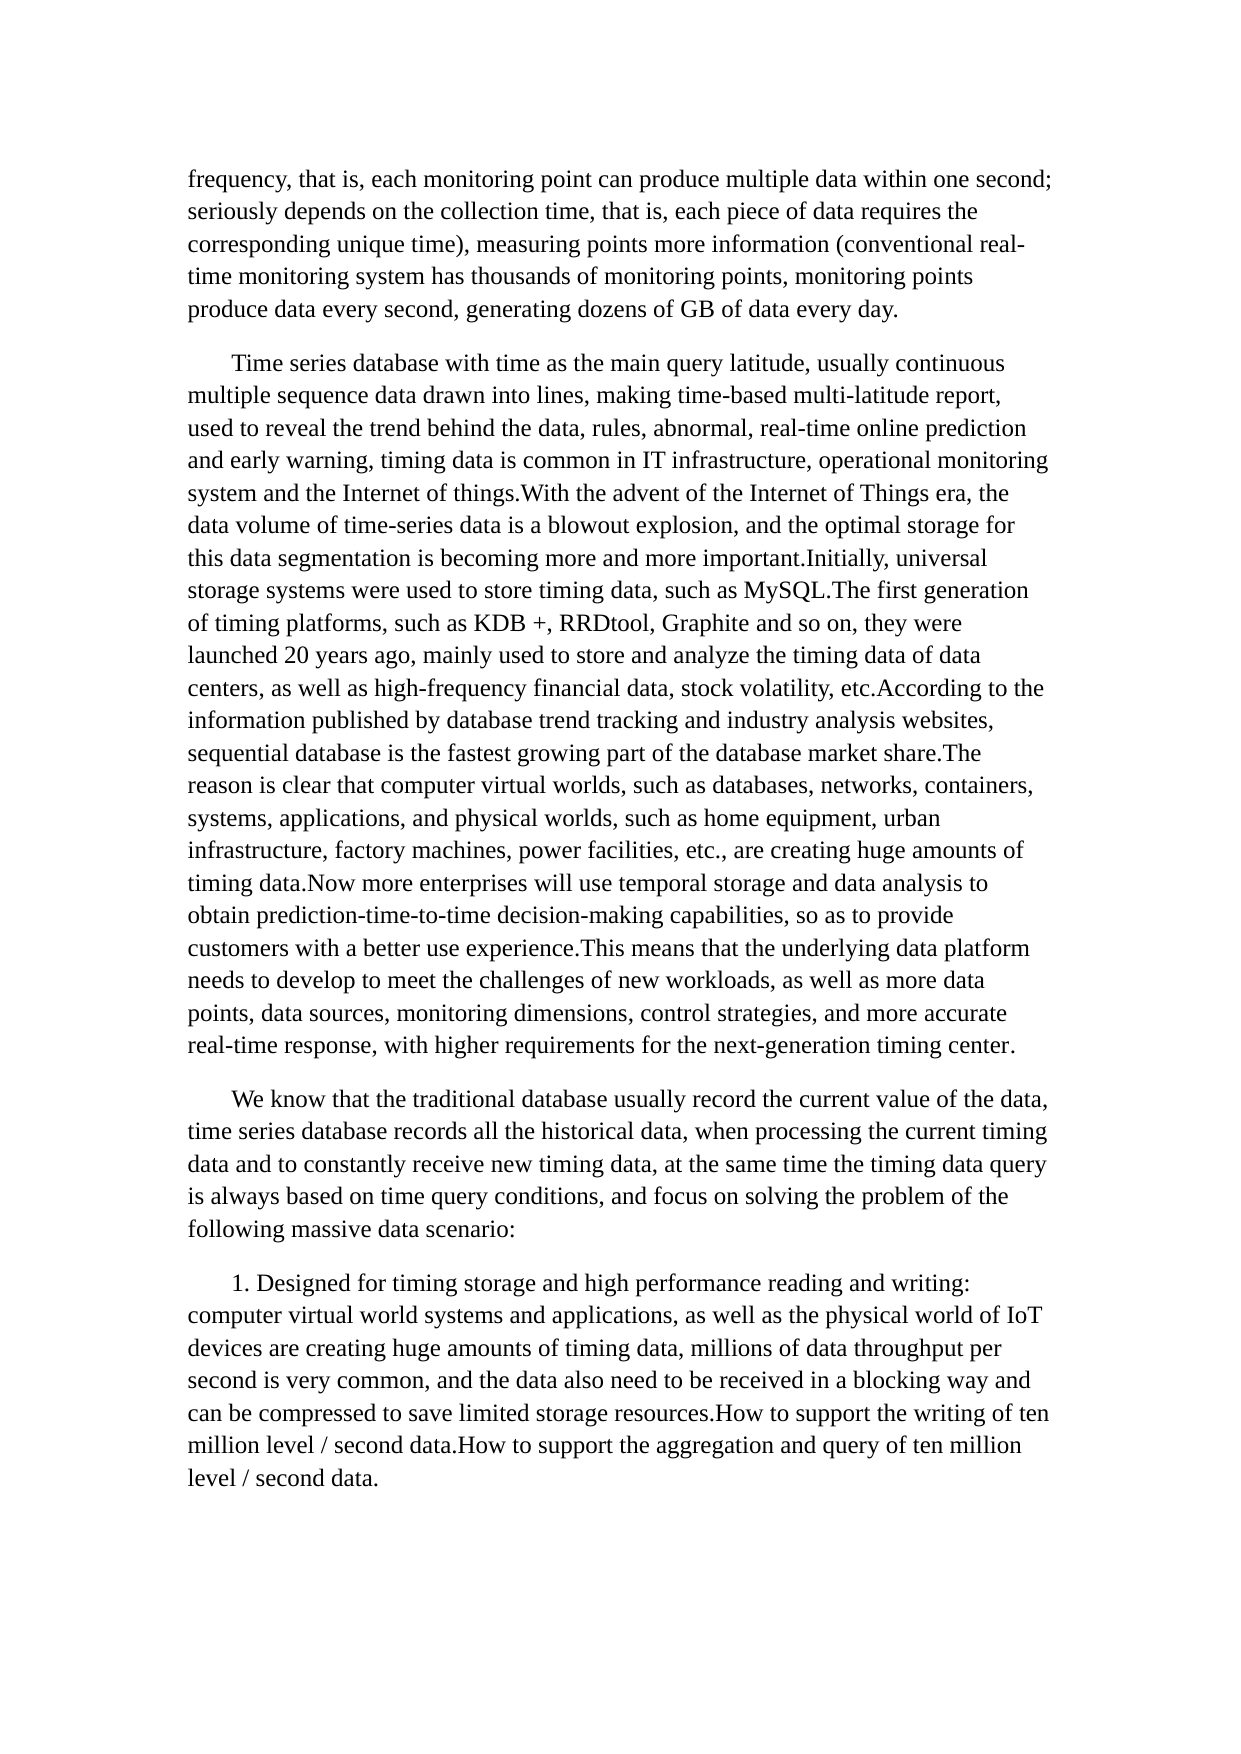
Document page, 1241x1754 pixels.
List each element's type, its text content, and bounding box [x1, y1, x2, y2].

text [187, 162, 1053, 324]
list Designed for timing storage and high performance reading and writing: computer virtual world systems and applications, as well as the physical world of IoT devices are creating huge amounts of timing data, millions of data throughput per second is very common, and the data also need to be received in a blocking way and can be compressed to save limited storage resources.How to support the writing of ten million level / second data.How to support the aggregation and query of ten million level / second data. [187, 1266, 1053, 1493]
text We know that the traditional database usually record the current value of the data, time series database records all the historical data, when processing the current timing data and to constantly receive new timing data, at the same time the timing data query is always based on time query conditions, and focus on solving the problem of the following massive data scenario: [187, 1082, 1053, 1244]
text Time series database with time as the main query latitude, usually continuous multiple sequence data drawn into lines, making time-based multi-latitude report, used to reveal the trend behind the data, rules, abnormal, real-time online prediction and early warning, timing data is common in IT infrastructure, operational monitoring system and the Internet of things.With the advent of the Internet of Things era, the data volume of time-series data is a blowout explosion, and the optimal storage for this data segmentation is becoming more and more important.Initially, universal storage systems were used to store timing data, such as MySQL.The first generation of timing platforms, such as KDB +, RRDtool, Graphite and so on, they were launched 20 years ago, mainly used to store and analyze the timing data of data centers, as well as high-frequency financial data, stock volatility, etc.According to the information published by database trend tracking and industry analysis websites, sequential database is the fastest growing part of the database market share.The reason is clear that computer virtual worlds, such as databases, networks, containers, systems, applications, and physical worlds, such as home equipment, urban infrastructure, factory machines, power facilities, etc., are creating huge amounts of timing data.Now more enterprises will use temporal storage and data analysis to obtain prediction-time-to-time decision-making capabilities, so as to provide customers with a better use experience.This means that the underlying data platform needs to develop to meet the challenges of new workloads, as well as more data points, data sources, monitoring dimensions, control strategies, and more accurate real-time response, with higher requirements for the next-generation timing center. [187, 346, 1053, 1061]
